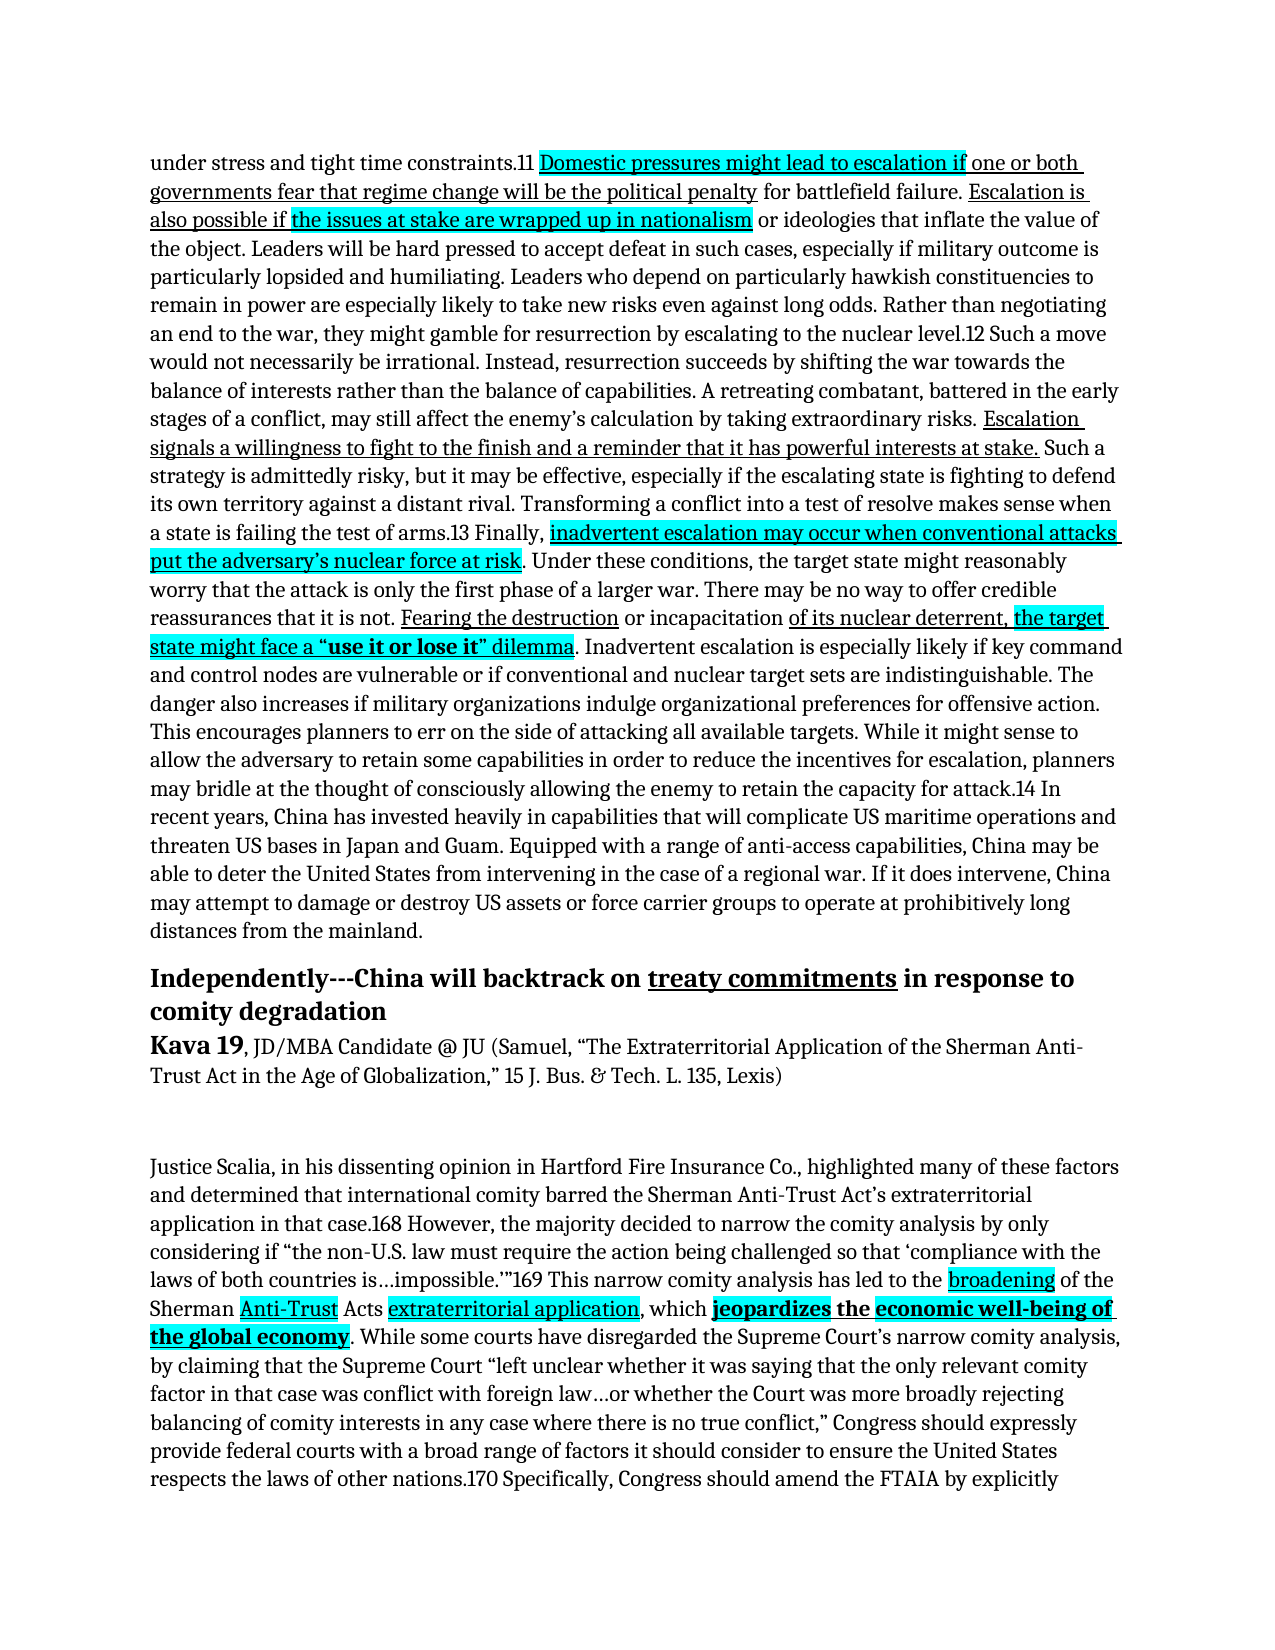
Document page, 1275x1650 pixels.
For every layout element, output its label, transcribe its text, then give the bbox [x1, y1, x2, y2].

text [150, 1153, 1125, 1493]
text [150, 150, 1125, 944]
subtitle Independently---China will backtrack on treaty commitments in response to comity degradation [150, 963, 1125, 1028]
text Kava 19, JD/MBA Candidate @ JU (Samuel, “The Extraterritorial Application of the Sherman Anti-Trust Act in the Age of Globalization,” 15 J. Bus. & Tech. L. 135, Lexis) [150, 1030, 1125, 1089]
